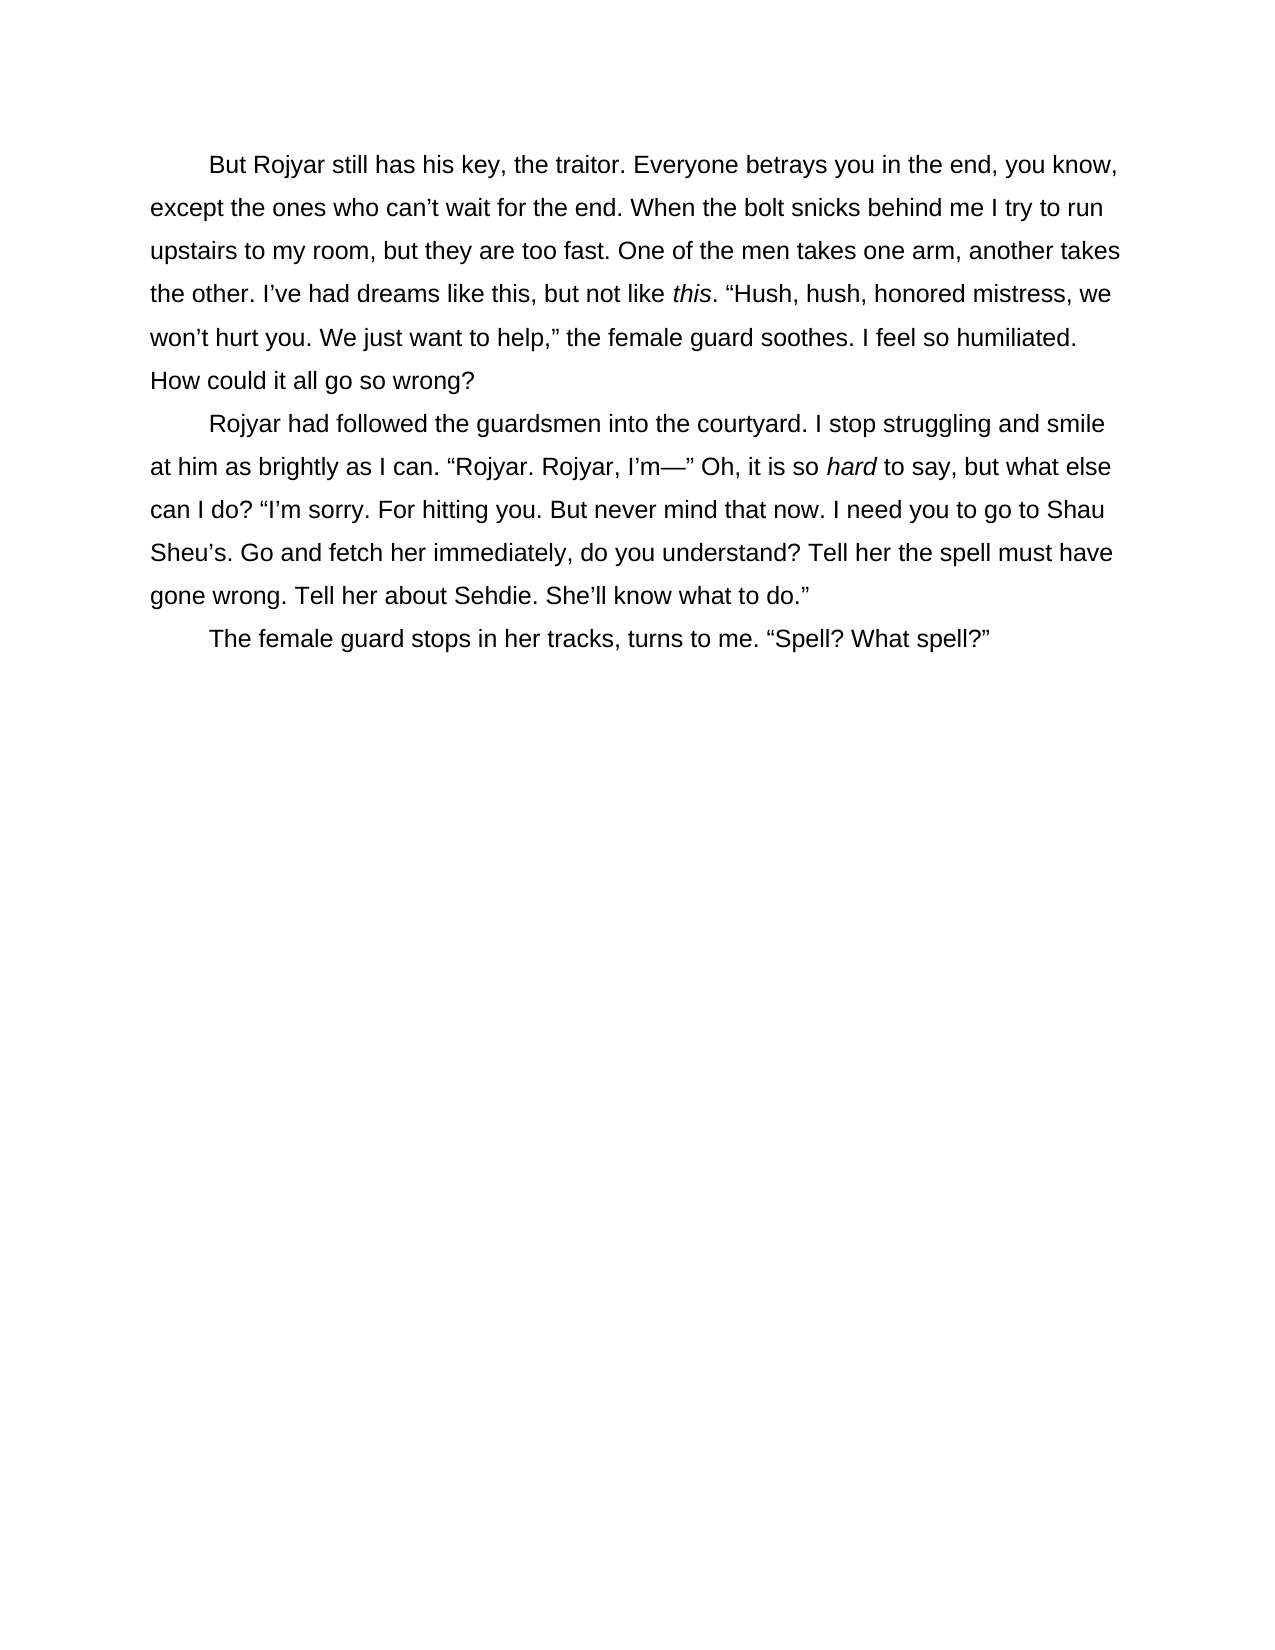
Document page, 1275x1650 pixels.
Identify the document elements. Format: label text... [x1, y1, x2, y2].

text But Rojyar still has his key, the traitor. Everyone betrays you in the end, you know, except the ones who can’t wait for the end. When the bolt snicks behind me I try to run upstairs to my room, but they are too fast. One of the men takes one arm, another takes the other. I’ve had dreams like this, but not like this. “Hush, hush, honored mistress, we won’t hurt you. We just want to help,” the female guard soothes. I feel so humiliated. How could it all go so wrong? [150, 150, 1125, 394]
text The female guard stops in her tracks, turns to me. “Spell? What spell?” [150, 624, 1125, 653]
text Rojyar had followed the guardsmen into the courtyard. I stop struggling and smile at him as brightly as I can. “Rojyar. Rojyar, I’m—” Oh, it is so hard to say, but what else can I do? “I’m sorry. For hitting you. But never mind that now. I need you to go to Shau Sheu’s. Go and fetch her immediately, do you understand? Tell her the spell must have gone wrong. Tell her about Sehdie. She’ll know what to do.” [150, 409, 1125, 610]
